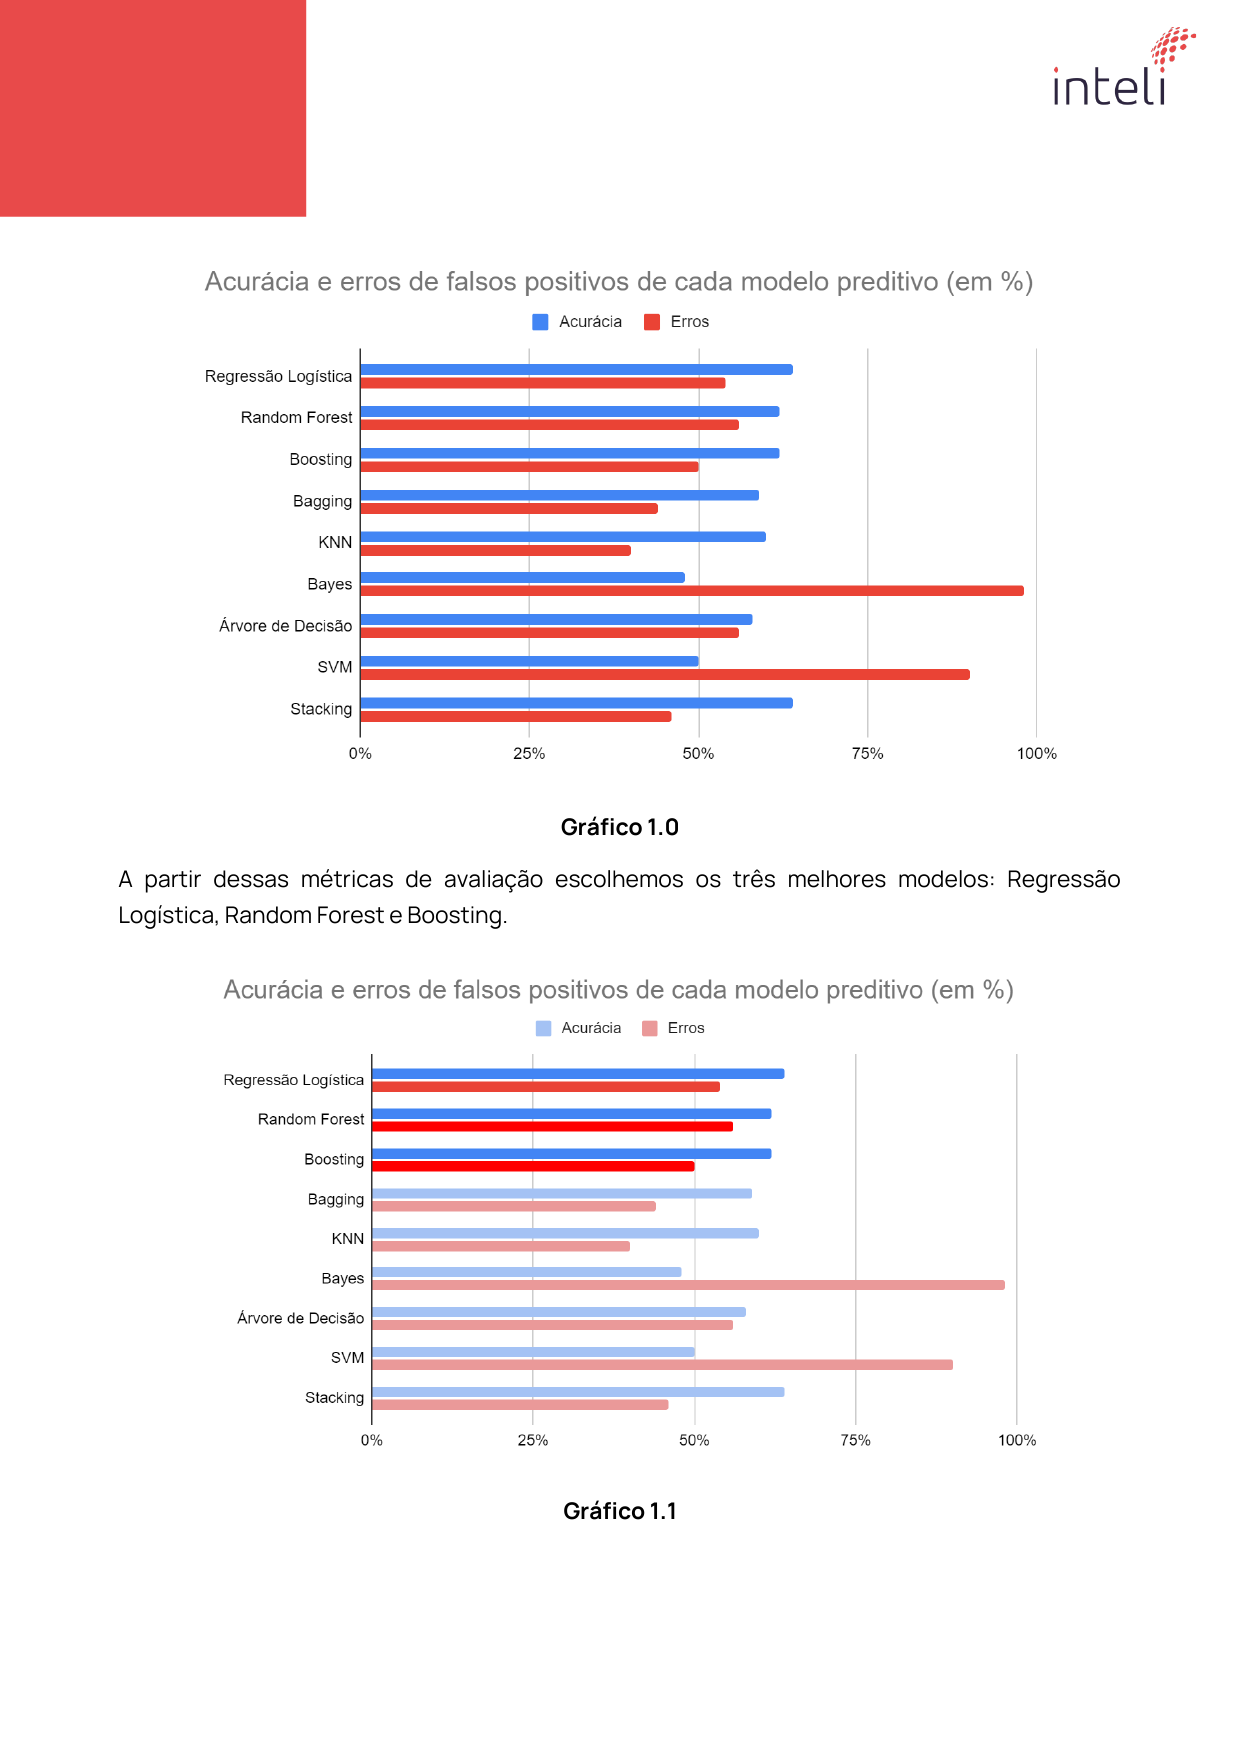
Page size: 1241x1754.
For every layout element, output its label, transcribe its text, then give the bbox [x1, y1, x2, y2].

picture [0, 0, 307, 217]
text A partir dessas métricas de avaliação escolhemos os três melhores modelos: Regressão Logística, Random Forest e Boosting. [118, 863, 1122, 931]
text Gráfico 1.0 [118, 810, 1122, 842]
picture [197, 951, 1043, 1474]
text Gráfico 1.1 [118, 1495, 1122, 1526]
picture [1054, 27, 1197, 105]
picture [177, 242, 1064, 789]
